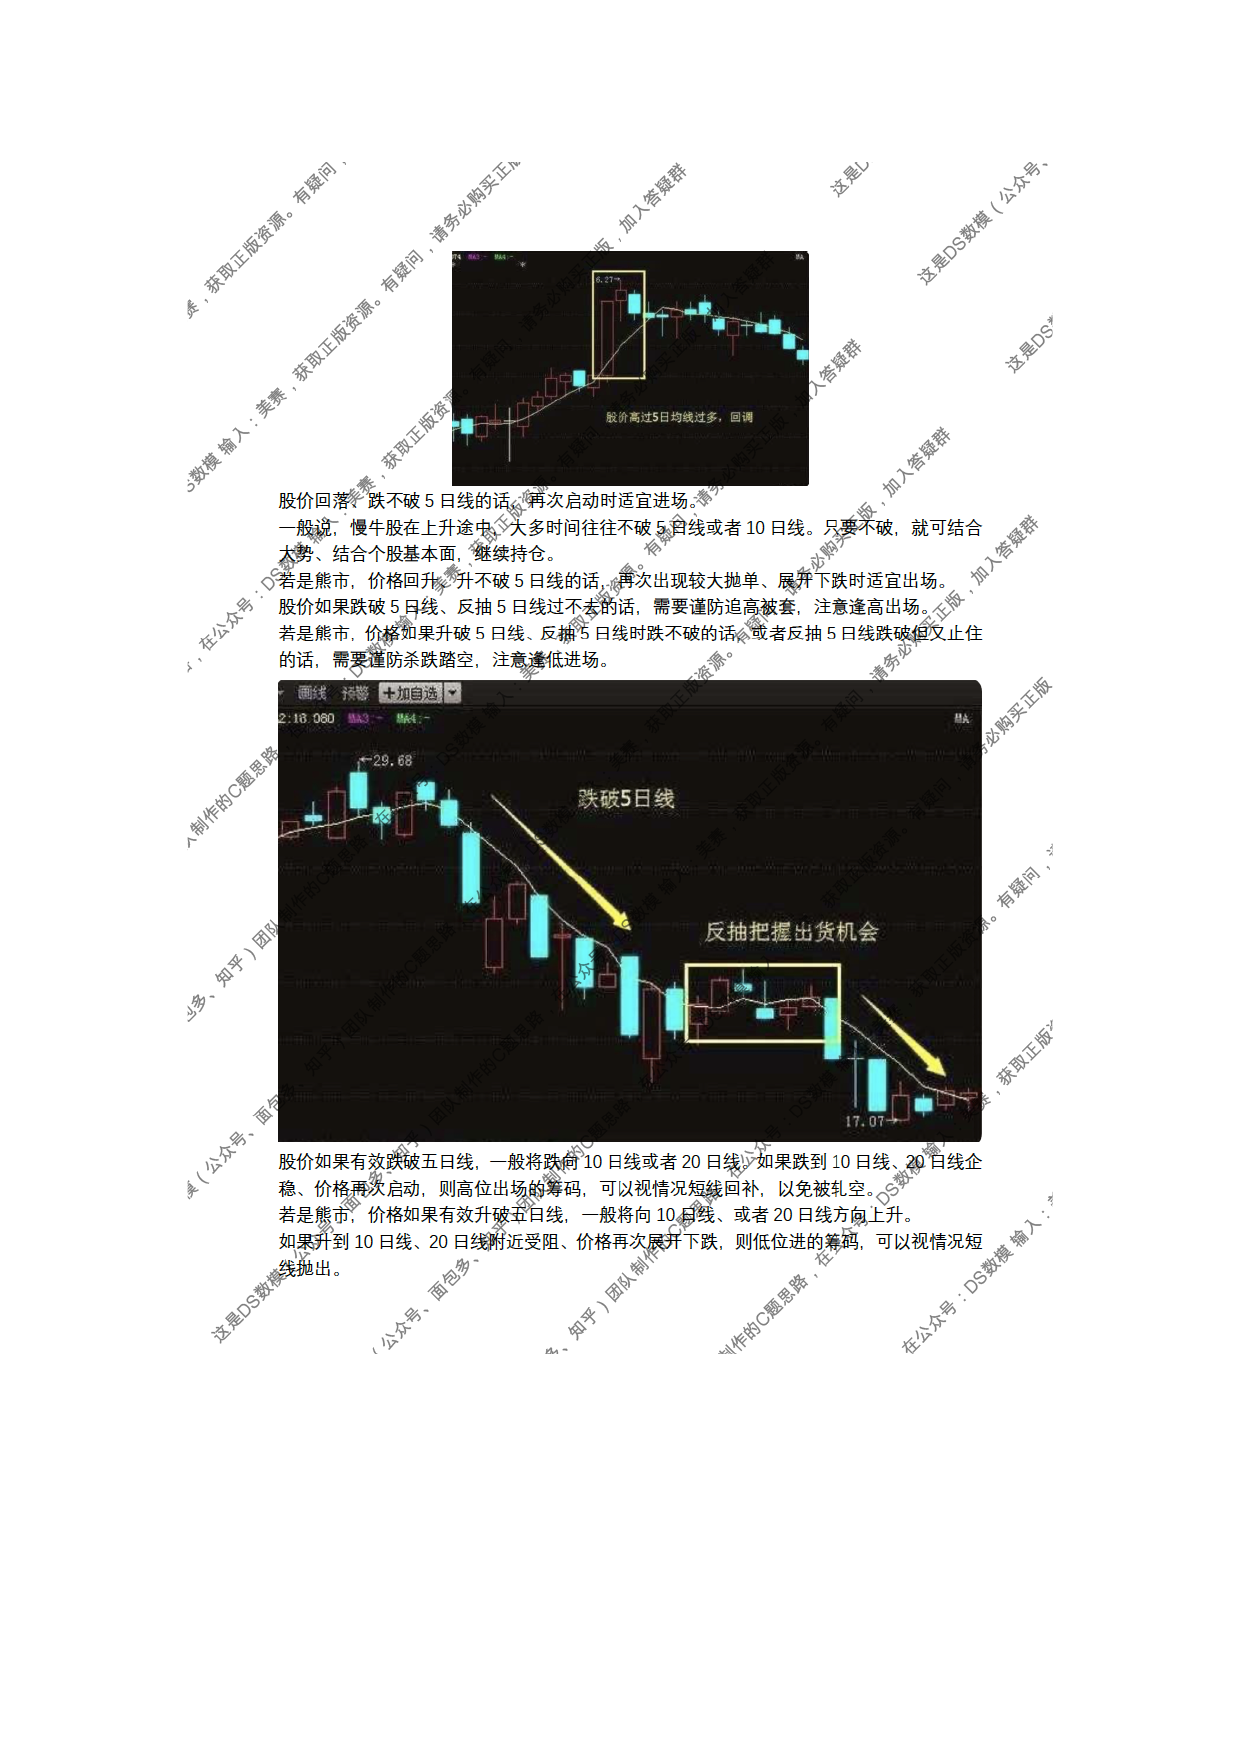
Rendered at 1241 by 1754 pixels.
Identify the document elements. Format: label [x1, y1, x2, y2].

picture [187, 162, 1053, 1354]
